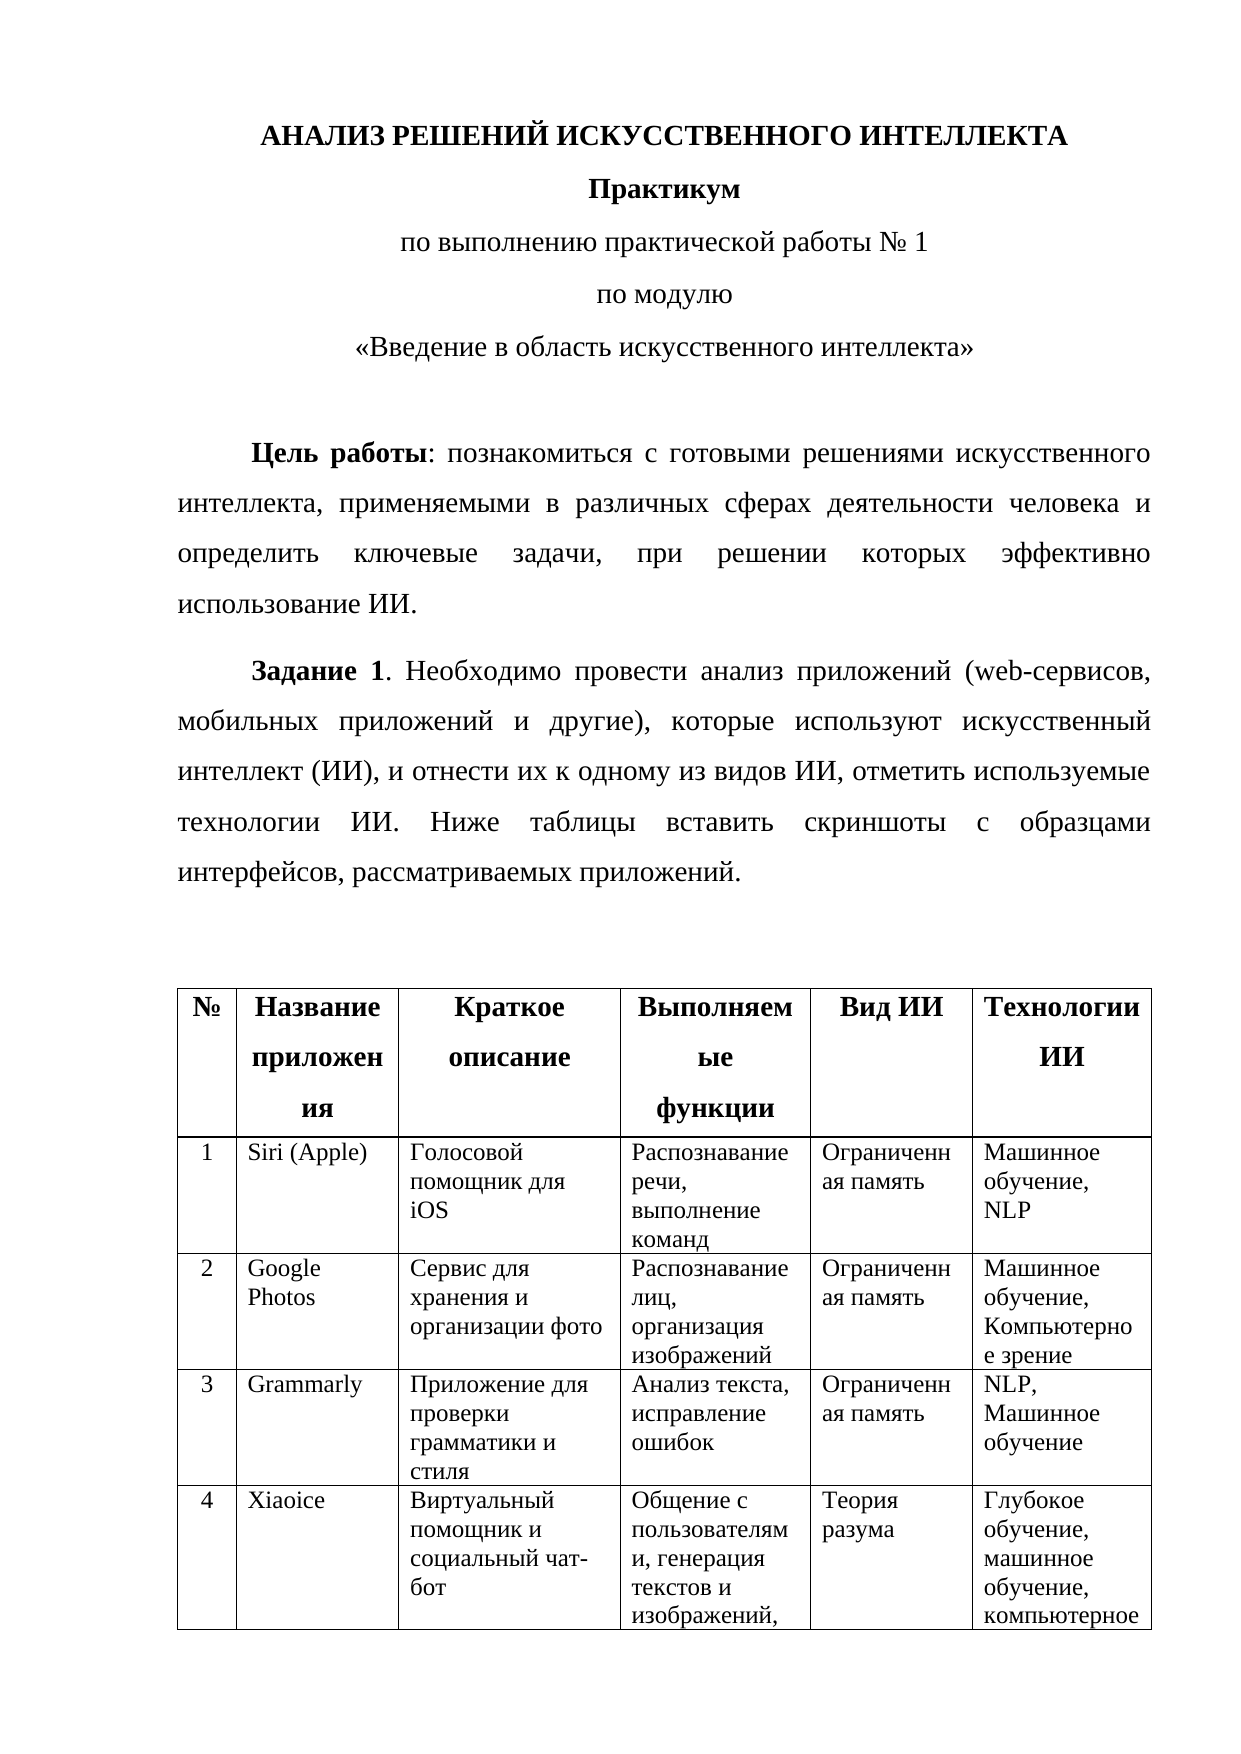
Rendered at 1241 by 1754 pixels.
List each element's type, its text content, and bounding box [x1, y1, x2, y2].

table_cell Машинное обучение, Компьютерное зрение [973, 1254, 1151, 1368]
text по выполнению практической работы № 1 [177, 224, 1152, 257]
table_cell Приложение для проверки грамматики и стиля [399, 1370, 620, 1484]
table_cell Ограниченная память [811, 1370, 972, 1484]
text АНАЛИЗ РЕШЕНИЙ ИСКУССТВЕННОГО ИНТЕЛЛЕКТА [177, 118, 1152, 152]
table_cell NLP, Машинное обучение [973, 1370, 1151, 1484]
table_cell Распознавание лиц, организация изображений [621, 1254, 810, 1368]
table_header № [178, 989, 236, 1136]
table_cell 2 [178, 1254, 236, 1368]
table_cell Общение с пользователями, генерация текстов и изображений, поддержка в повседневных ситуациях, помощь в развитии навыков и креативности. [621, 1486, 810, 1629]
table_cell Xiaoice [237, 1486, 398, 1629]
table_cell Google Photos [237, 1254, 398, 1368]
table_cell Сервис для хранения и организации фото [399, 1254, 620, 1368]
text «Введение в область искусственного интеллекта» [177, 329, 1152, 363]
table_header Выполняемые функции [621, 989, 810, 1136]
text Цель работы: познакомиться с готовыми решениями искусственного интеллекта, применяемыми в различных сферах деятельности человека и определить ключевые задачи, при решении которых эффективно использование ИИ. [177, 435, 1152, 619]
table_cell Grammarly [237, 1370, 398, 1484]
table_cell 1 [178, 1138, 236, 1252]
text по модулю [177, 277, 1152, 310]
table_cell Распознавание речи, выполнение команд [621, 1138, 810, 1252]
table_cell Ограниченная память [811, 1254, 972, 1368]
table_cell Глубокое обучение, машинное обучение, компьютерное зрение, NLP [973, 1486, 1151, 1629]
table_cell Виртуальный помощник и социальный чат-бот [399, 1486, 620, 1629]
table_cell Анализ текста, исправление ошибок [621, 1370, 810, 1484]
table_cell Ограниченная память [811, 1138, 972, 1252]
table_cell Siri (Apple) [237, 1138, 398, 1252]
table_cell Теория разума [811, 1486, 972, 1629]
table_header Технологии ИИ [973, 989, 1151, 1136]
table_cell Голосовой помощник для iOS [399, 1138, 620, 1252]
table_cell 4 [178, 1486, 236, 1629]
table_header Вид ИИ [811, 989, 972, 1136]
table_header Название приложения [237, 989, 398, 1136]
table_header Краткое описание [399, 989, 620, 1136]
table_cell 3 [178, 1370, 236, 1484]
text Задание 1. Необходимо провести анализ приложений (web-сервисов, мобильных приложений и другие), которые используют искусственный интеллект (ИИ), и отнести их к одному из видов ИИ, отметить используемые технологии ИИ. Ниже таблицы вставить скриншоты с образцами интерфейсов, рассматриваемых приложений. [177, 653, 1152, 888]
text Практикум [177, 171, 1152, 204]
table_cell Машинное обучение, NLP [973, 1138, 1151, 1252]
